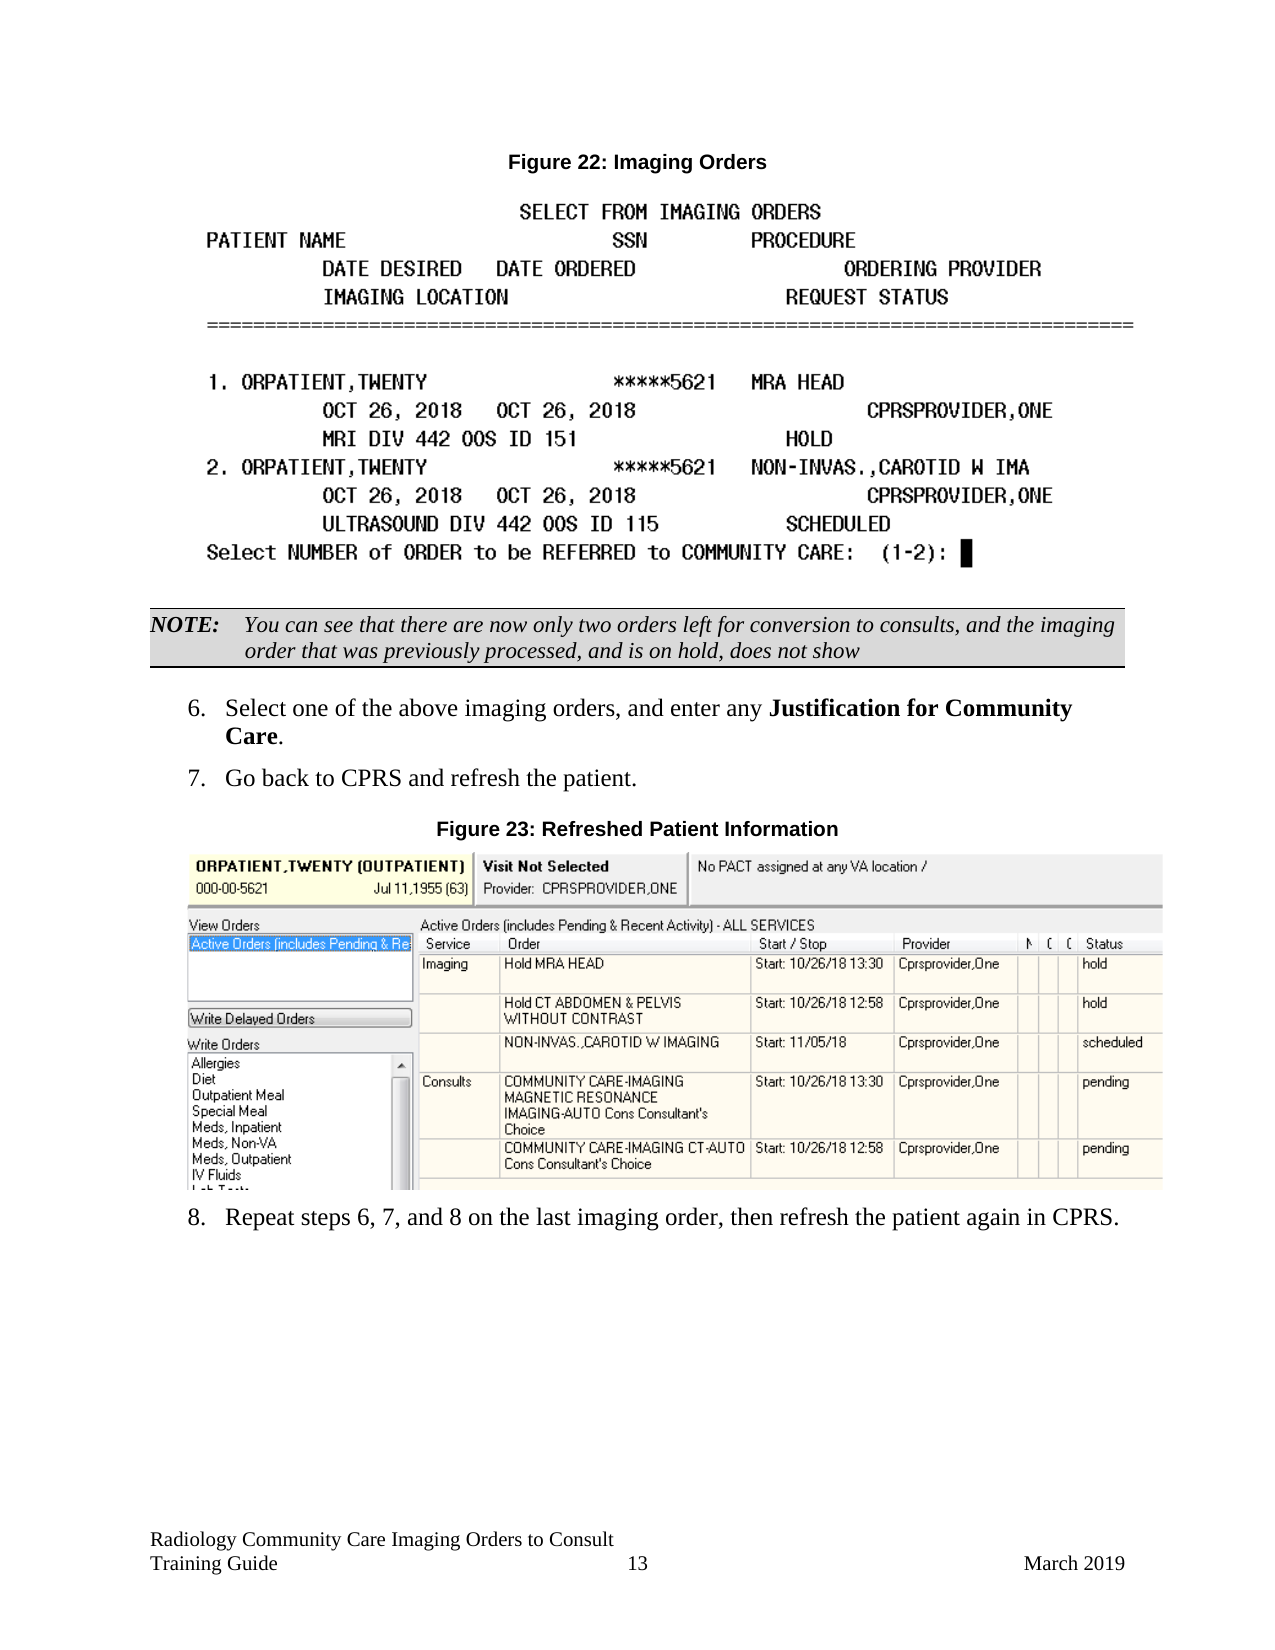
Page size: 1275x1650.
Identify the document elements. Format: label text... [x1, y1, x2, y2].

text Go back to CPRS and refresh the patient. [187, 763, 1125, 791]
text Repeat steps 6, 7, and 8 on the last imaging order, then refresh the patient again in CPRS. [187, 1202, 1125, 1231]
text Select one of the above imaging orders, and enter any Justification for Community Care. [187, 693, 1125, 750]
text Figure 23: Refreshed Patient Information [150, 816, 1125, 840]
text Figure 22: Imaging Orders [150, 150, 1125, 174]
picture [187, 852, 1163, 1190]
picture [187, 186, 1163, 583]
text You can see that there are now only two orders left for conversion to consults, and the imaging order that was previously processed, and is on hold, does not show [150, 609, 1125, 666]
